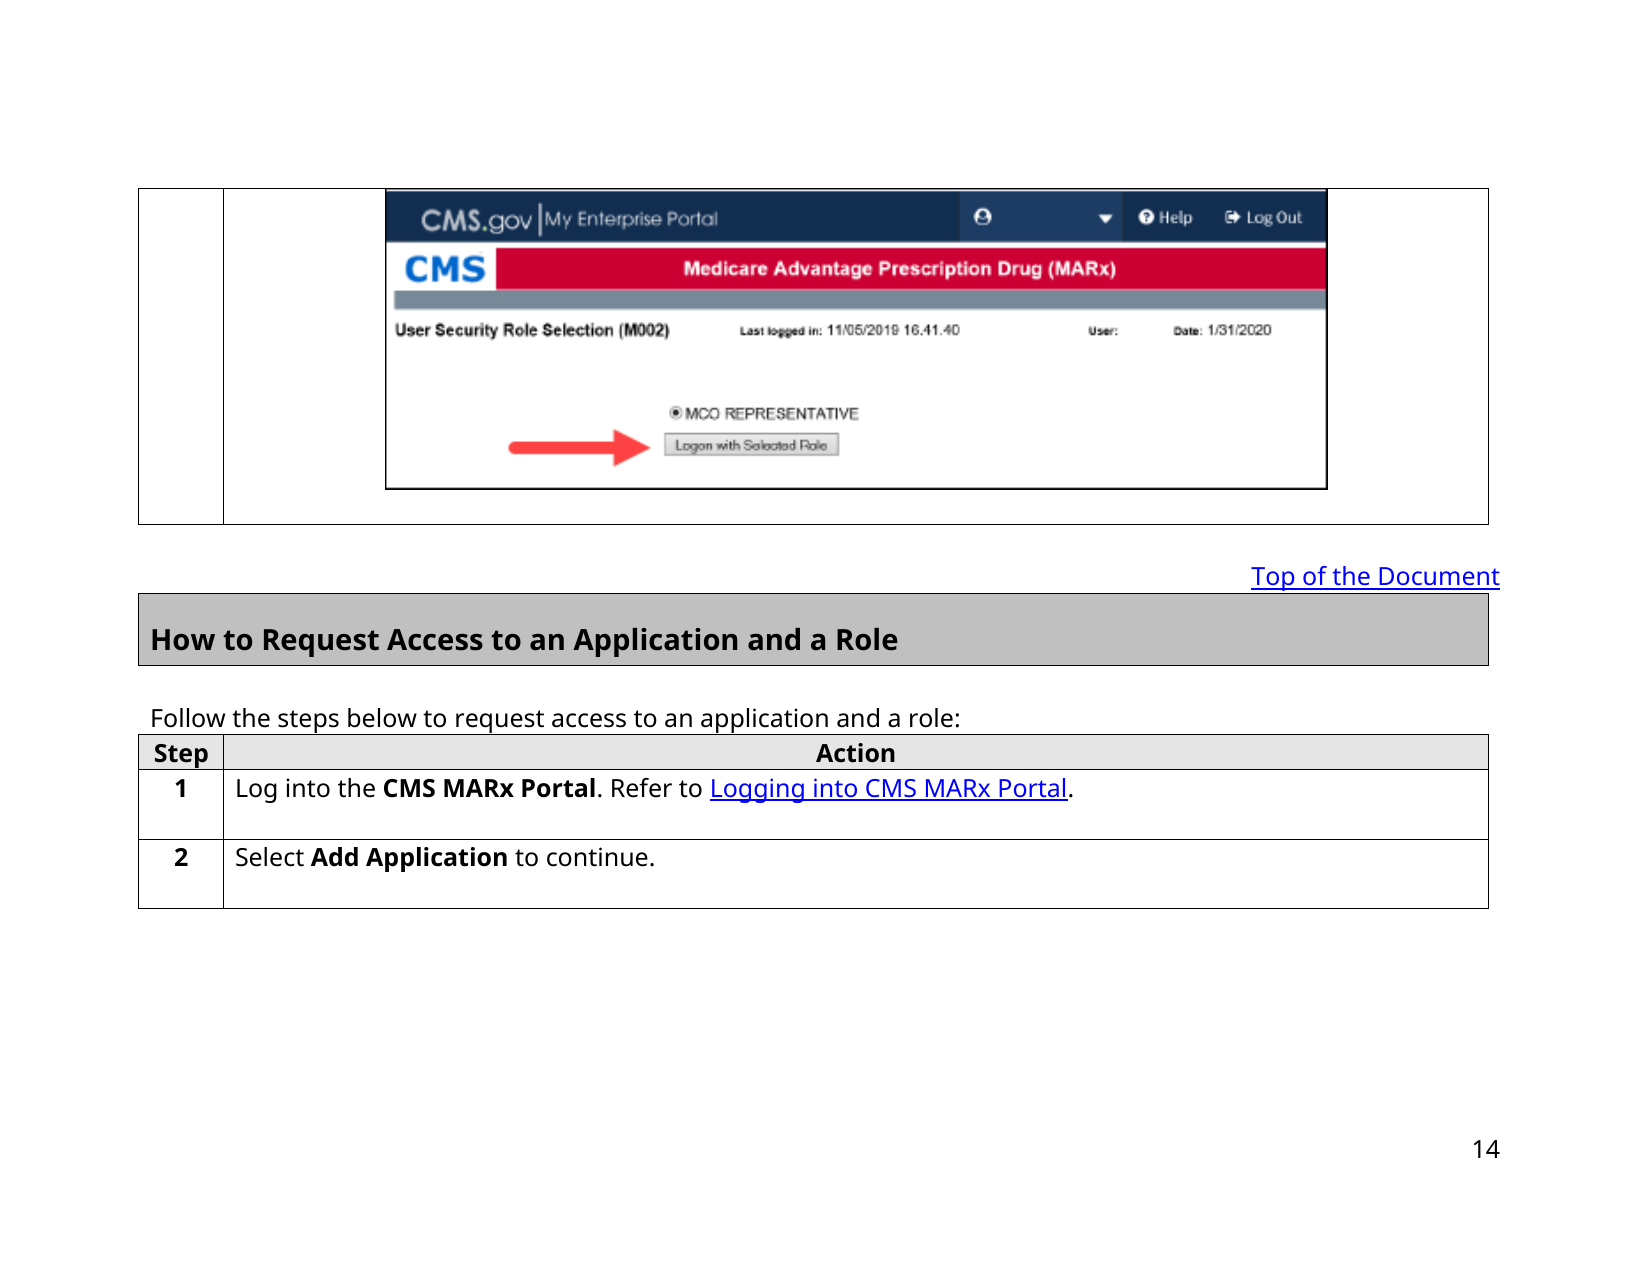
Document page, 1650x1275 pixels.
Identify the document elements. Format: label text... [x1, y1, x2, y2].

table_cell 2 [139, 840, 223, 908]
text Top of the Document [150, 559, 1500, 593]
text Follow the steps below to request access to an application and a role: [150, 700, 1500, 734]
table_cell Log into the CMS MARx Portal. Refer to Logging into CMS MARx Portal. [224, 770, 1488, 838]
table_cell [224, 840, 1488, 908]
picture [385, 188, 1328, 490]
table_header Step [139, 735, 223, 769]
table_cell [224, 189, 1488, 524]
table_cell 1 [139, 770, 223, 838]
table_cell 7 [139, 189, 223, 524]
table_header How to Request Access to an Application and a Role [139, 594, 1488, 665]
table_header Action [224, 735, 1488, 769]
